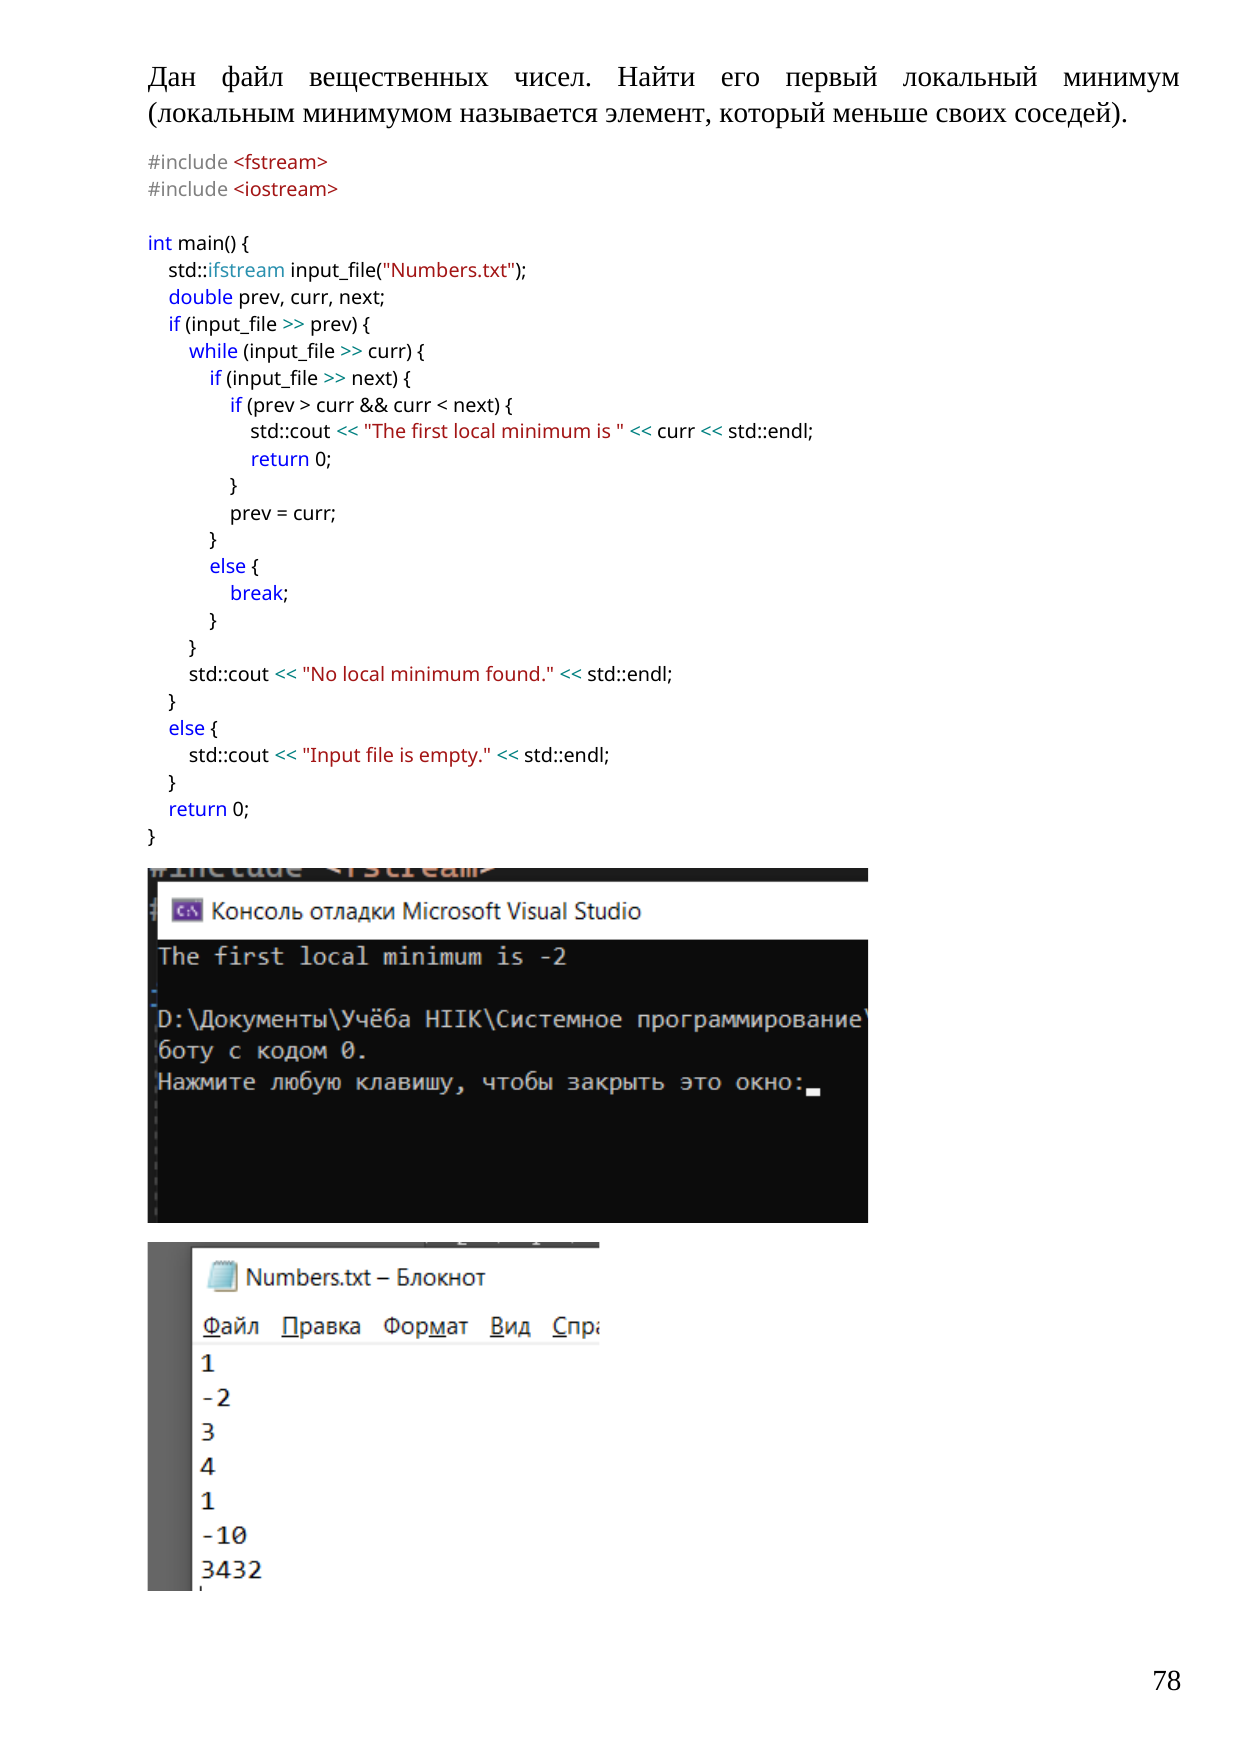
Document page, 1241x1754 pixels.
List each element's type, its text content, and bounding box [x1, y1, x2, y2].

text return 0; [148, 445, 1181, 472]
text double prev, curr, next; [148, 283, 1181, 310]
text else { [148, 714, 1181, 742]
text } [148, 472, 1181, 499]
text if (input_file >> next) { [148, 364, 1181, 391]
text } [148, 822, 1181, 849]
text } [148, 688, 1181, 714]
text } [148, 607, 1181, 634]
text std::cout << "No local minimum found." << std::endl; [148, 661, 1181, 688]
text } [148, 634, 1181, 661]
text #include <fstream> [148, 148, 1181, 175]
text else { [148, 553, 1181, 580]
picture [147, 868, 869, 1223]
text } [148, 768, 1181, 796]
text int main() { [148, 229, 1181, 256]
text Дан файл вещественных чисел. Найти его первый локальный минимум (локальным минимумом называется элемент, который меньше своих соседей). [148, 59, 1181, 129]
text return 0; [148, 796, 1181, 822]
text std::ifstream input_file("Numbers.txt"); [148, 256, 1181, 283]
text #include <iostream> [148, 175, 1181, 202]
picture [147, 1242, 600, 1591]
text } [148, 526, 1181, 553]
text std::cout << "The first local minimum is " << curr << std::endl; [148, 418, 1181, 445]
text prev = curr; [148, 499, 1181, 526]
text if (input_file >> prev) { [148, 310, 1181, 337]
text while (input_file >> curr) { [148, 337, 1181, 364]
text if (prev > curr && curr < next) { [148, 391, 1181, 418]
text break; [148, 580, 1181, 607]
text std::cout << "Input file is empty." << std::endl; [148, 742, 1181, 768]
